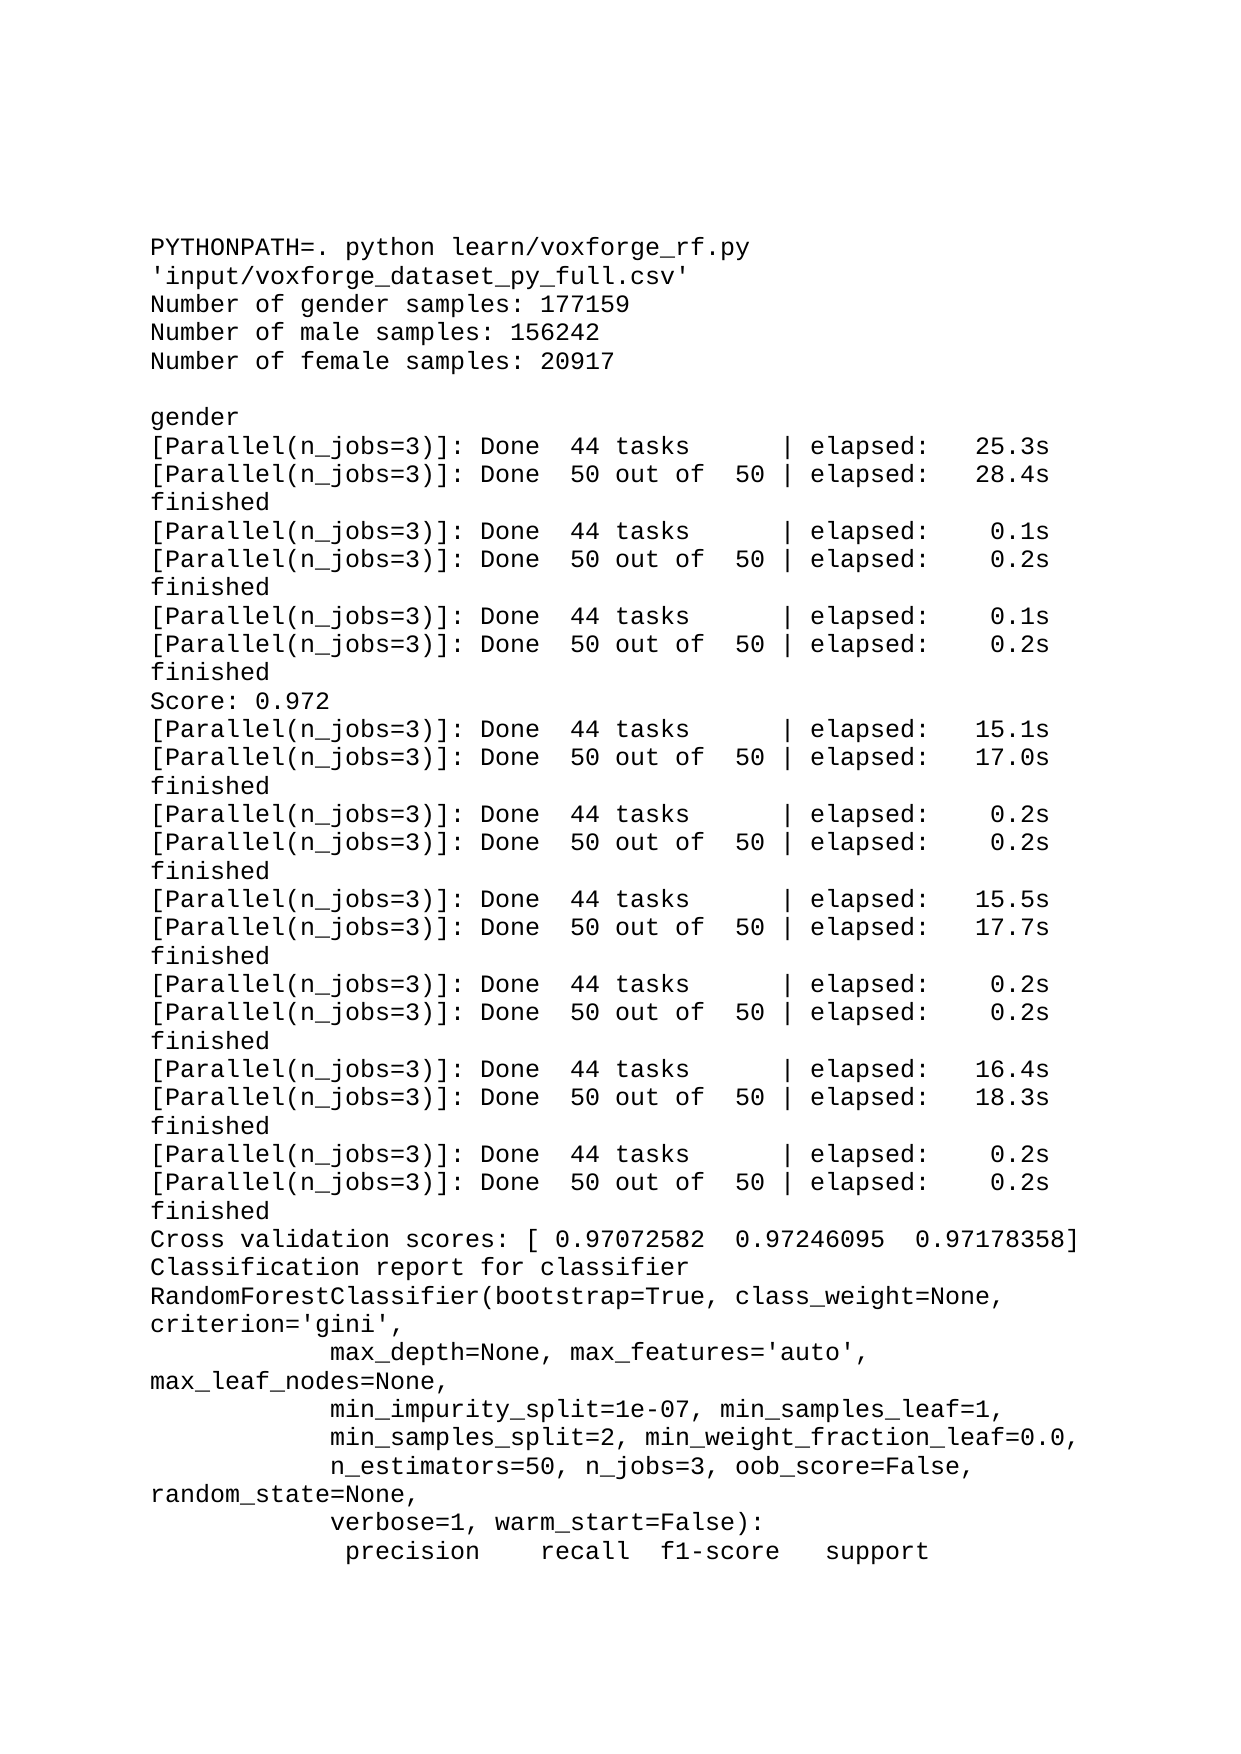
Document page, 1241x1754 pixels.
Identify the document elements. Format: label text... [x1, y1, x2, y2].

text [Parallel(n_jobs=3)]: Done 50 out of 50 | elapsed: 0.2s finished [150, 632, 1090, 688]
text PYTHONPATH=. python learn/voxforge_rf.py 'input/voxforge_dataset_py_full.csv' [150, 235, 1090, 292]
text [Parallel(n_jobs=3)]: Done 44 tasks | elapsed: 0.2s [150, 1142, 1090, 1170]
text [Parallel(n_jobs=3)]: Done 50 out of 50 | elapsed: 17.7s finished [150, 915, 1090, 972]
text [Parallel(n_jobs=3)]: Done 50 out of 50 | elapsed: 0.2s finished [150, 830, 1090, 887]
text [Parallel(n_jobs=3)]: Done 44 tasks | elapsed: 0.1s [150, 518, 1090, 547]
text Score: 0.972 [150, 688, 1090, 717]
text Number of female samples: 20917 [150, 348, 1090, 377]
text [Parallel(n_jobs=3)]: Done 44 tasks | elapsed: 0.1s [150, 603, 1090, 632]
text min_samples_split=2, min_weight_fraction_leaf=0.0, [150, 1425, 1090, 1453]
text min_impurity_split=1e-07, min_samples_leaf=1, [150, 1397, 1090, 1425]
text Number of male samples: 156242 [150, 320, 1090, 348]
text n_estimators=50, n_jobs=3, oob_score=False, random_state=None, [150, 1453, 1090, 1510]
text [Parallel(n_jobs=3)]: Done 50 out of 50 | elapsed: 0.2s finished [150, 1000, 1090, 1057]
text [Parallel(n_jobs=3)]: Done 44 tasks | elapsed: 0.2s [150, 972, 1090, 1000]
text [Parallel(n_jobs=3)]: Done 50 out of 50 | elapsed: 0.2s finished [150, 547, 1090, 603]
text [Parallel(n_jobs=3)]: Done 44 tasks | elapsed: 16.4s [150, 1057, 1090, 1085]
text [Parallel(n_jobs=3)]: Done 50 out of 50 | elapsed: 0.2s finished [150, 1170, 1090, 1227]
text [Parallel(n_jobs=3)]: Done 44 tasks | elapsed: 15.5s [150, 887, 1090, 915]
text verbose=1, warm_start=False): [150, 1510, 1090, 1538]
text Classification report for classifier RandomForestClassifier(bootstrap=True, class_weight=None, criterion='gini', [150, 1255, 1090, 1340]
text max_depth=None, max_features='auto', max_leaf_nodes=None, [150, 1340, 1090, 1397]
text [Parallel(n_jobs=3)]: Done 44 tasks | elapsed: 0.2s [150, 802, 1090, 830]
text Cross validation scores: [ 0.97072582 0.97246095 0.97178358] [150, 1227, 1090, 1255]
text [Parallel(n_jobs=3)]: Done 44 tasks | elapsed: 25.3s [150, 433, 1090, 462]
text [Parallel(n_jobs=3)]: Done 50 out of 50 | elapsed: 18.3s finished [150, 1085, 1090, 1142]
text [Parallel(n_jobs=3)]: Done 44 tasks | elapsed: 15.1s [150, 717, 1090, 745]
text [Parallel(n_jobs=3)]: Done 50 out of 50 | elapsed: 17.0s finished [150, 745, 1090, 802]
text [Parallel(n_jobs=3)]: Done 50 out of 50 | elapsed: 28.4s finished [150, 462, 1090, 518]
text gender [150, 405, 1090, 433]
text precision recall f1-score support [150, 1538, 1090, 1567]
text Number of gender samples: 177159 [150, 292, 1090, 320]
